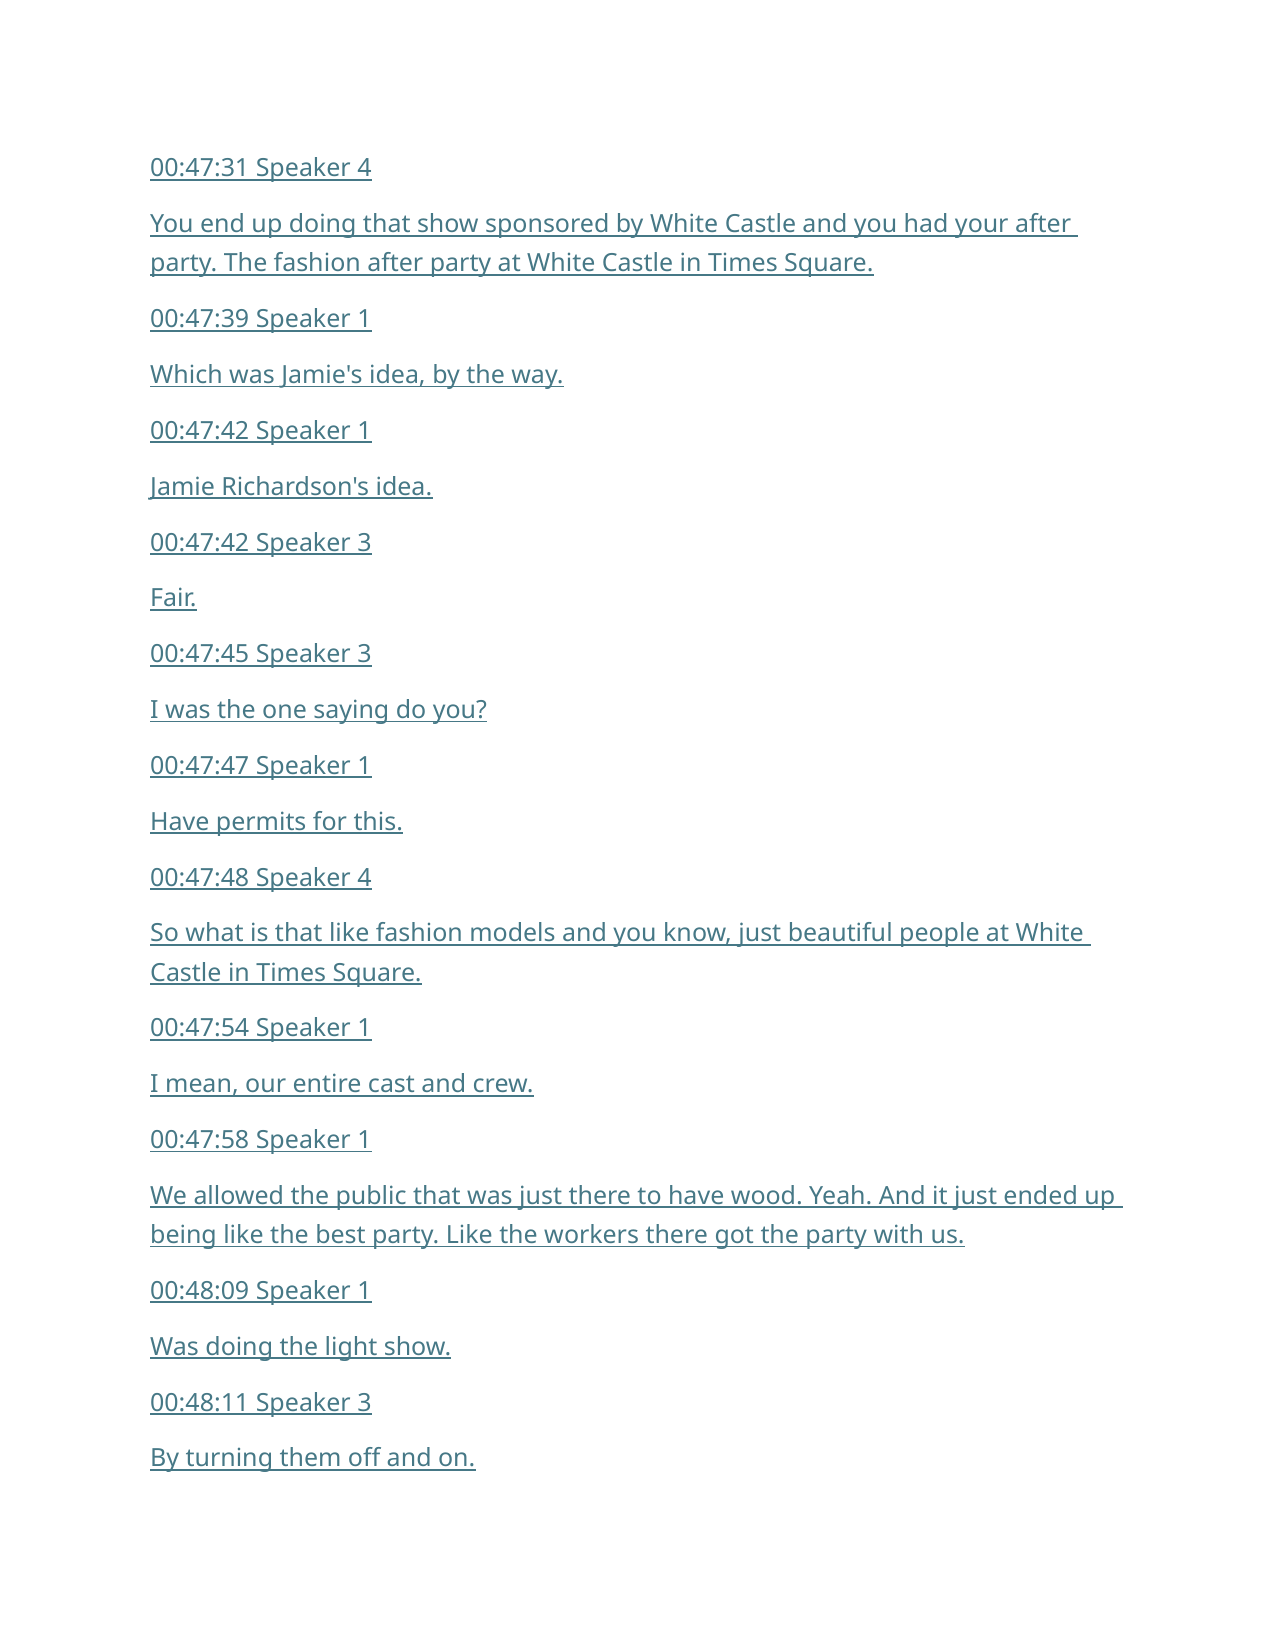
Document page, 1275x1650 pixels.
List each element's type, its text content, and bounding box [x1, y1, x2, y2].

text So what is that like fashion models and you know, just beautiful people at White Castle in Times Square. [150, 915, 1125, 988]
text 00:47:31 Speaker 4 [150, 150, 1125, 184]
text 00:47:54 Speaker 1 [150, 1010, 1125, 1044]
text 00:47:47 Speaker 1 [150, 747, 1125, 782]
text Jamie Richardson's idea. [150, 468, 1125, 502]
text 00:47:48 Speaker 4 [150, 859, 1125, 893]
text I mean, our entire cast and crew. [150, 1066, 1125, 1100]
text 00:47:42 Speaker 1 [150, 412, 1125, 447]
text Was doing the light show. [150, 1328, 1125, 1362]
text We allowed the public that was just there to have wood. Yeah. And it just ended up being like the best party. Like the workers there got the party with us. [150, 1177, 1125, 1251]
text 00:48:09 Speaker 1 [150, 1272, 1125, 1307]
text 00:47:45 Speaker 3 [150, 636, 1125, 670]
text 00:47:39 Speaker 1 [150, 301, 1125, 335]
text Fair. [150, 580, 1125, 614]
text Have permits for this. [150, 803, 1125, 837]
text 00:47:42 Speaker 3 [150, 524, 1125, 558]
text 00:47:58 Speaker 1 [150, 1122, 1125, 1156]
text By turning them off and on. [150, 1440, 1125, 1474]
text 00:48:11 Speaker 3 [150, 1384, 1125, 1418]
text You end up doing that show sponsored by White Castle and you had your after party. The fashion after party at White Castle in Times Square. [150, 206, 1125, 279]
text Which was Jamie's idea, by the way. [150, 357, 1125, 391]
text I was the one saying do you? [150, 692, 1125, 726]
